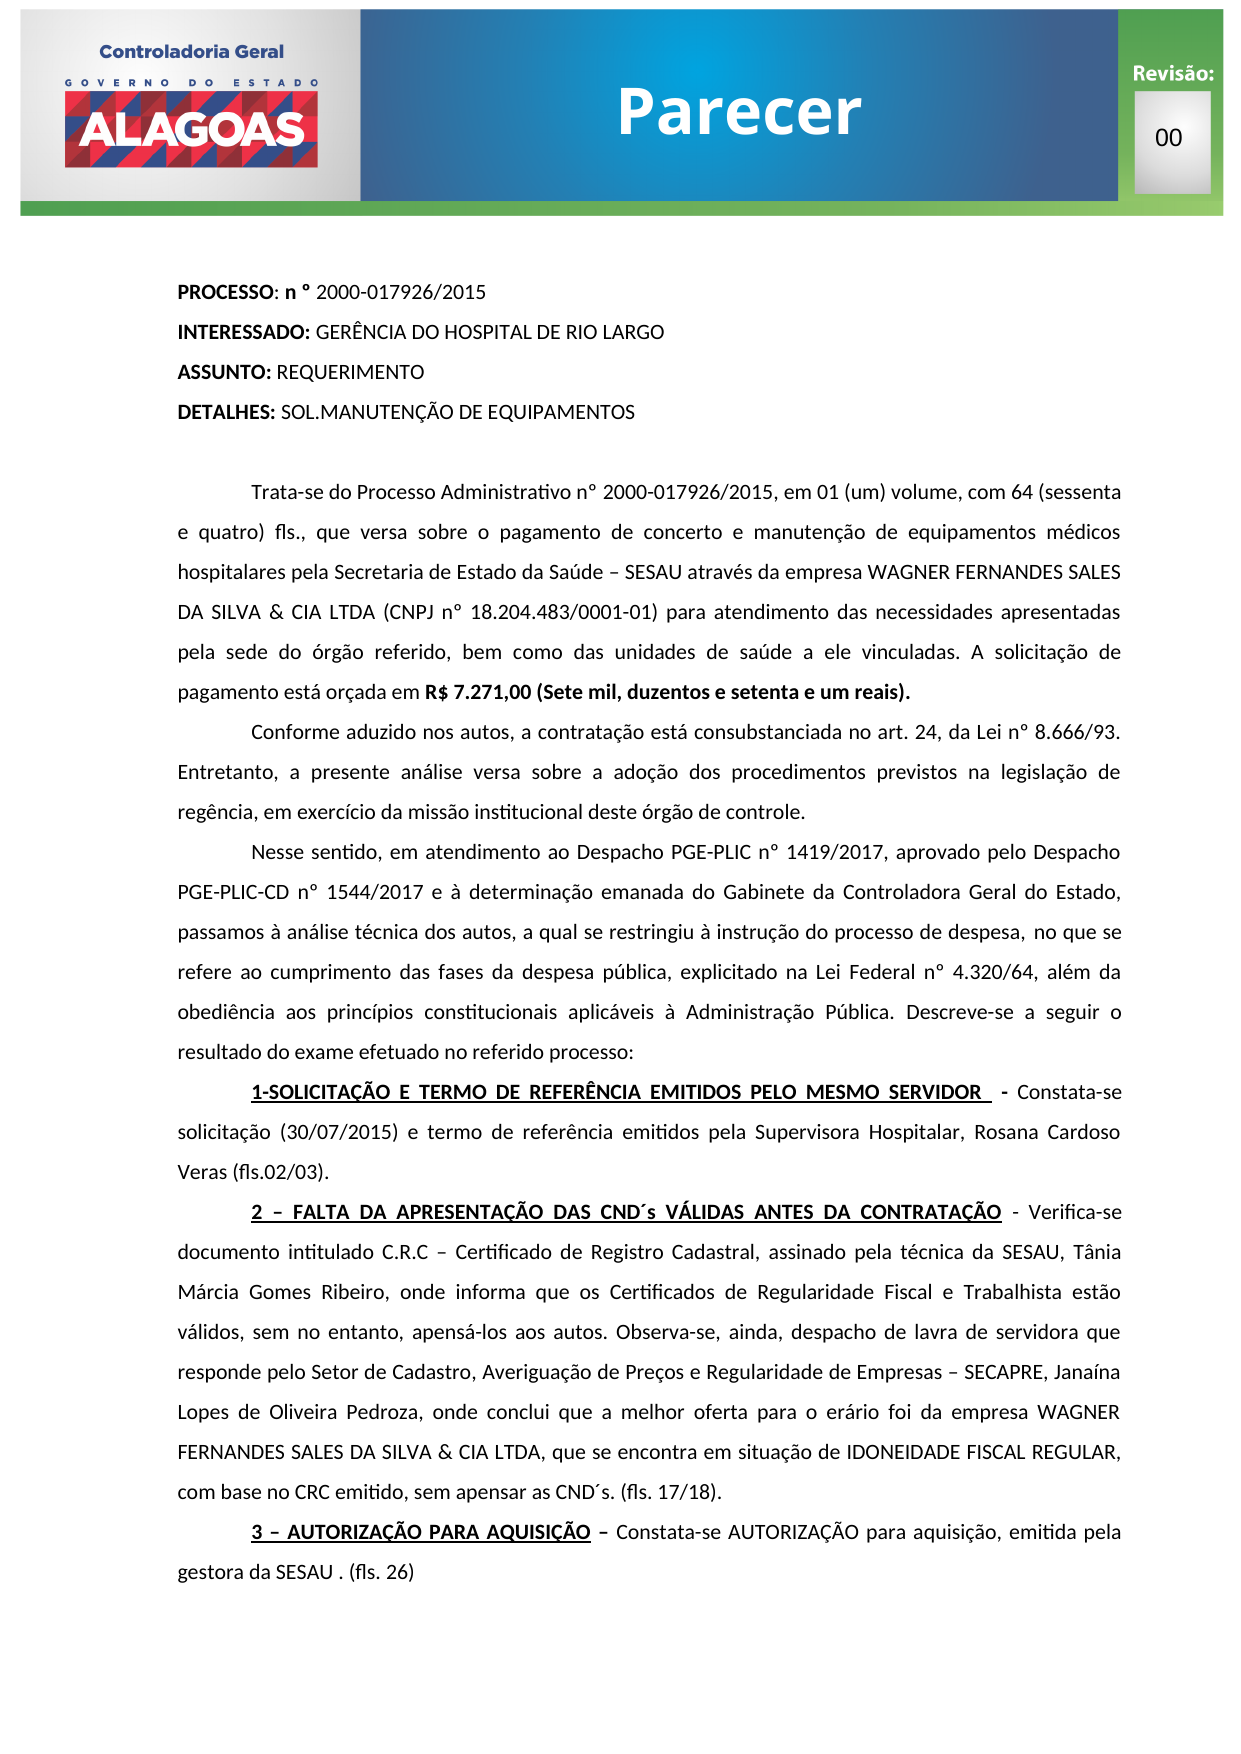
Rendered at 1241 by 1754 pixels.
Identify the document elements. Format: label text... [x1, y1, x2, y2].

text Conforme aduzido nos autos, a contratação está consubstanciada no art. 24, da Lei nº 8.666/93. Entretanto, a presente análise versa sobre a adoção dos procedimentos previstos na legislação de regência, em exercício da missão institucional deste órgão de controle. [177, 718, 1122, 825]
text PROCESSO: n º 2000-017926/2015 [177, 278, 1122, 305]
text 3 – AUTORIZAÇÃO PARA AQUISIÇÃO – Constata-se AUTORIZAÇÃO para aquisição, emitida pela gestora da SESAU . (fls. 26) [177, 1518, 1122, 1585]
text 1-SOLICITAÇÃO E TERMO DE REFERÊNCIA EMITIDOS PELO MESMO SERVIDOR - Constata-se solicitação (30/07/2015) e termo de referência emitidos pela Supervisora Hospitalar, Rosana Cardoso Veras (fls.02/03). [177, 1078, 1122, 1185]
text Trata-se do Processo Administrativo nº 2000-017926/2015, em 01 (um) volume, com 64 (sessenta e quatro) fls., que versa sobre o pagamento de concerto e manutenção de equipamentos médicos hospitalares pela Secretaria de Estado da Saúde – SESAU através da empresa WAGNER FERNANDES SALES DA SILVA & CIA LTDA (CNPJ nº 18.204.483/0001-01) para atendimento das necessidades apresentadas pela sede do órgão referido, bem como das unidades de saúde a ele vinculadas. A solicitação de pagamento está orçada em R$ 7.271,00 (Sete mil, duzentos e setenta e um reais). [177, 478, 1122, 705]
text Nesse sentido, em atendimento ao Despacho PGE-PLIC nº 1419/2017, aprovado pelo Despacho PGE-PLIC-CD nº 1544/2017 e à determinação emanada do Gabinete da Controladora Geral do Estado, passamos à análise técnica dos autos, a qual se restringiu à instrução do processo de despesa, no que se refere ao cumprimento das fases da despesa pública, explicitado na Lei Federal nº 4.320/64, além da obediência aos princípios constitucionais aplicáveis à Administração Pública. Descreve-se a seguir o resultado do exame efetuado no referido processo: [177, 838, 1122, 1065]
text INTERESSADO: GERÊNCIA DO HOSPITAL DE RIO LARGO [177, 318, 1122, 345]
text 2 – FALTA DA APRESENTAÇÃO DAS CND´s VÁLIDAS ANTES DA CONTRATAÇÃO - Verifica-se documento intitulado C.R.C – Certificado de Registro Cadastral, assinado pela técnica da SESAU, Tânia Márcia Gomes Ribeiro, onde informa que os Certificados de Regularidade Fiscal e Trabalhista estão válidos, sem no entanto, apensá-los aos autos. Observa-se, ainda, despacho de lavra de servidora que responde pelo Setor de Cadastro, Averiguação de Preços e Regularidade de Empresas – SECAPRE, Janaína Lopes de Oliveira Pedroza, onde conclui que a melhor oferta para o erário foi da empresa WAGNER FERNANDES SALES DA SILVA & CIA LTDA, que se encontra em situação de IDONEIDADE FISCAL REGULAR, com base no CRC emitido, sem apensar as CND´s. (fls. 17/18). [177, 1198, 1122, 1505]
text ASSUNTO: REQUERIMENTO [177, 358, 1122, 385]
text DETALHES: SOL.MANUTENÇÃO DE EQUIPAMENTOS [177, 398, 1122, 425]
picture [20, 9, 1224, 216]
